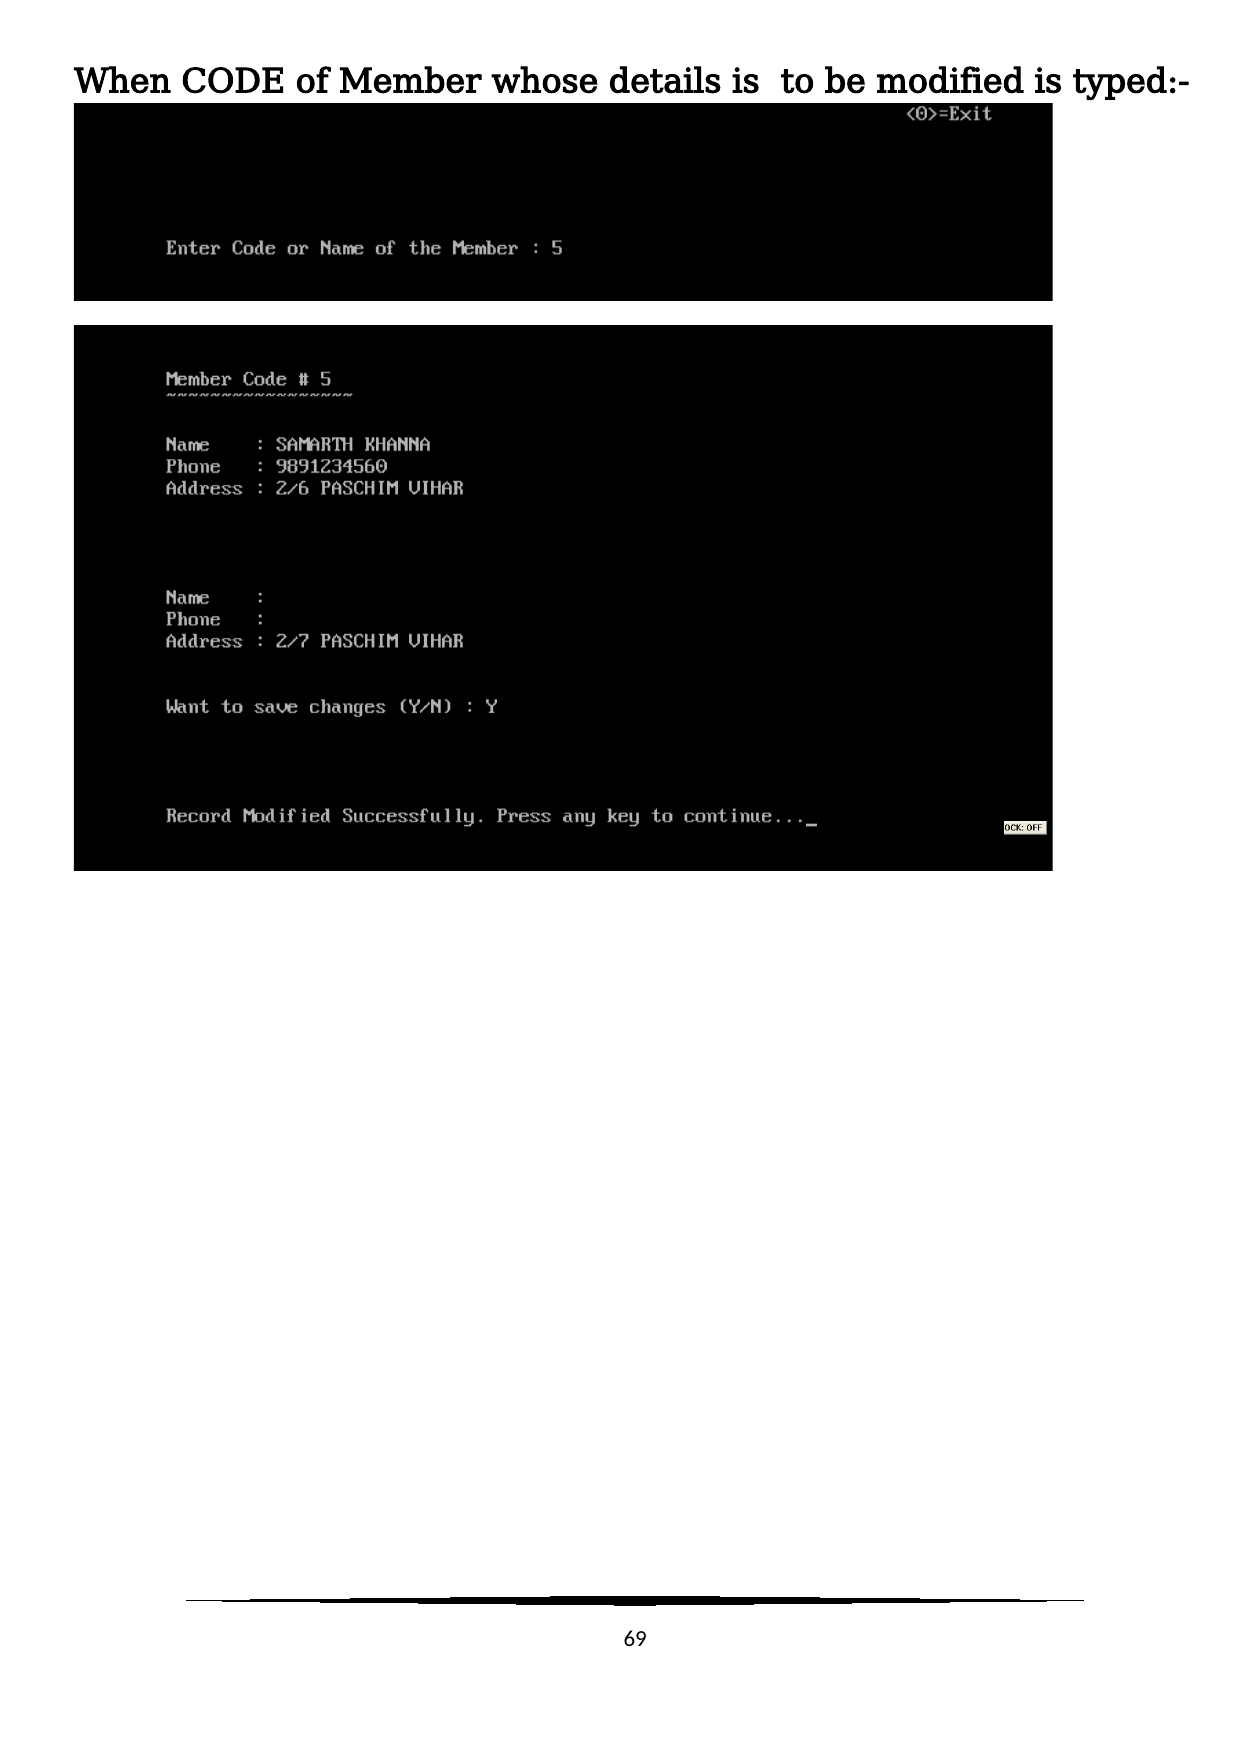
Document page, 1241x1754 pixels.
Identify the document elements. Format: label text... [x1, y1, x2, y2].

picture [73, 325, 1053, 871]
picture [73, 103, 1053, 301]
